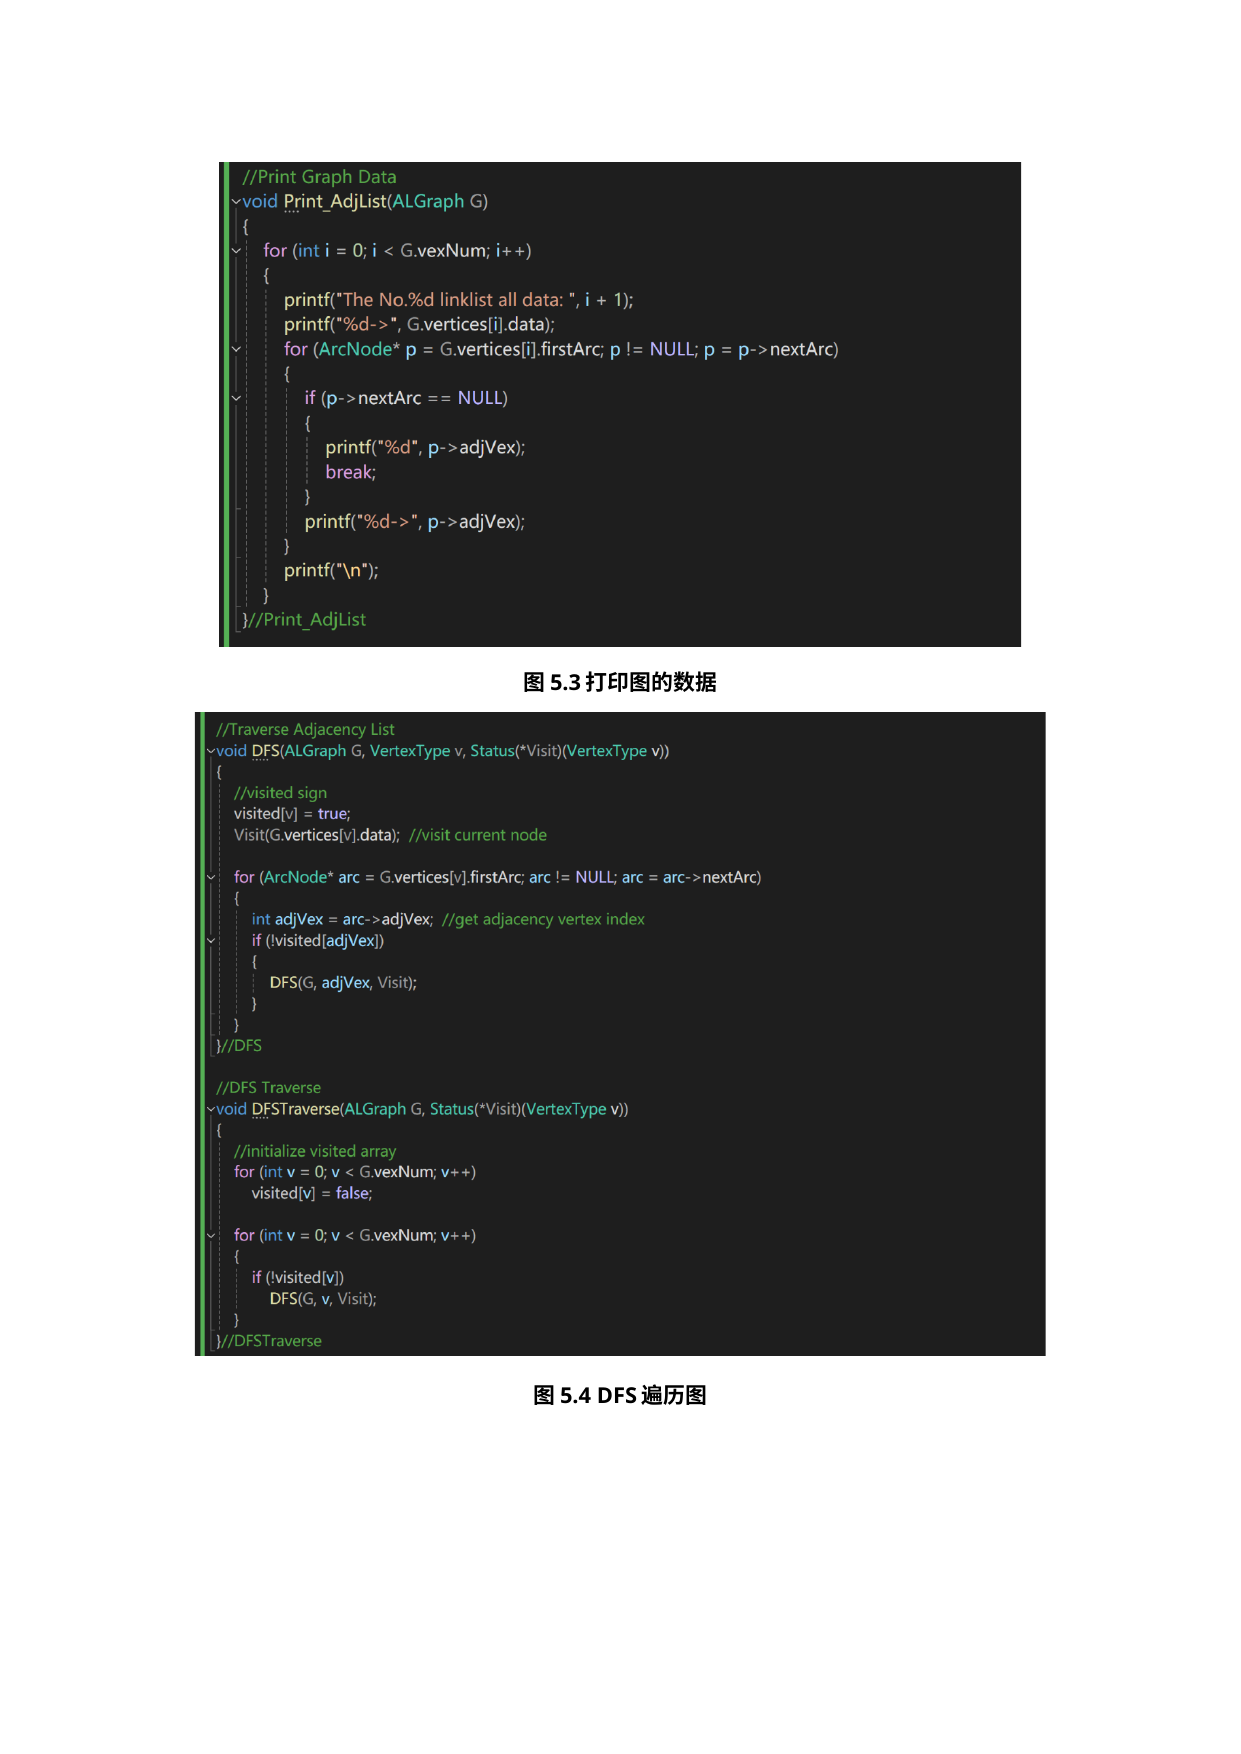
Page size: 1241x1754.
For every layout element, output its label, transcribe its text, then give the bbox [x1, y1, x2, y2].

text 图5.3打印图的数据 [187, 664, 1053, 697]
picture [219, 162, 1022, 647]
text 图5.4 DFS遍历图 [187, 1378, 1053, 1410]
picture [194, 712, 1046, 1356]
